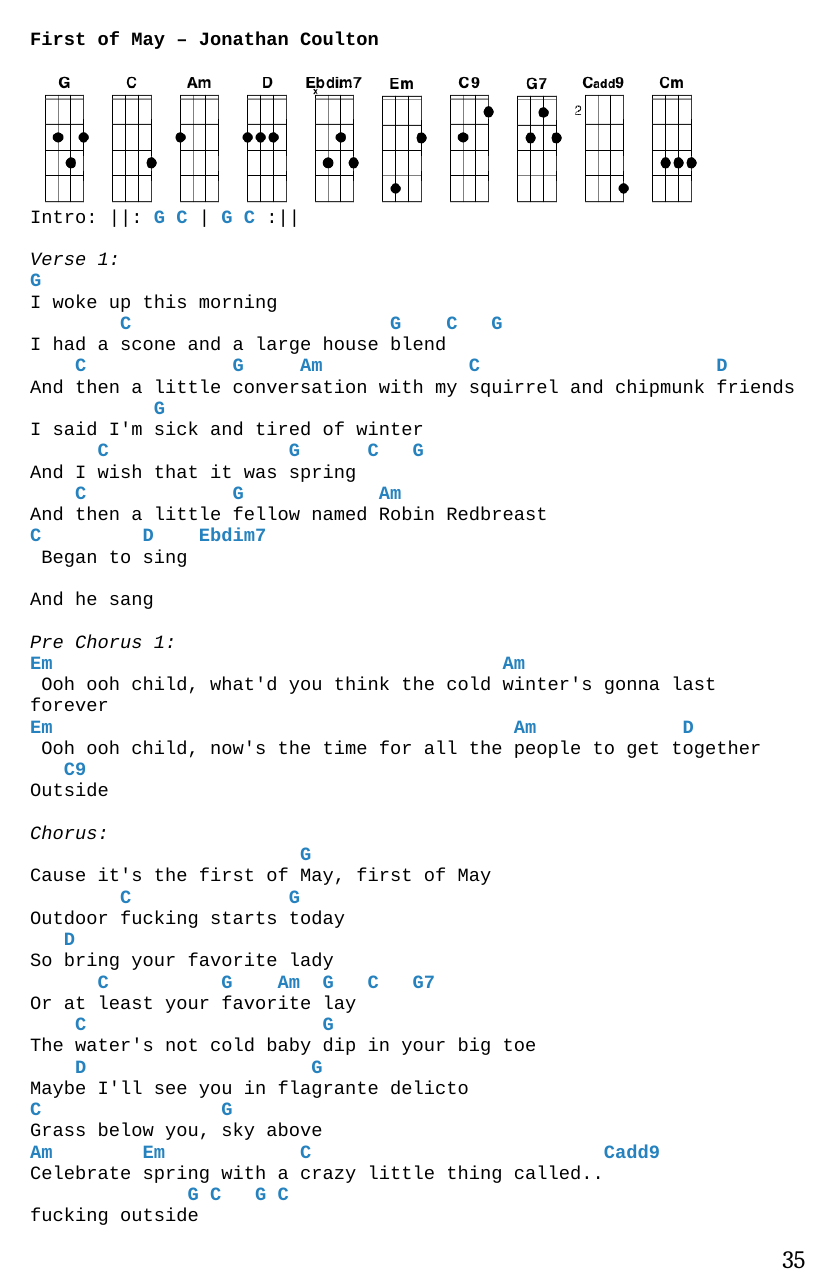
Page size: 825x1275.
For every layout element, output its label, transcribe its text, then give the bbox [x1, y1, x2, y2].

text Verse 1: [30, 250, 806, 271]
text G C G C [30, 1185, 806, 1206]
text Pre Chorus 1: [30, 632, 806, 654]
text C G C G [30, 314, 806, 335]
text Maybe I'll see you in flagrante delicto [30, 1079, 806, 1100]
text Outdoor fucking starts today [30, 909, 806, 930]
text C G Am [30, 484, 806, 505]
text Ooh ooh child, what'd you think the cold winter's gonna last forever [30, 675, 806, 717]
text C G [30, 1015, 806, 1036]
text I woke up this morning [30, 292, 806, 314]
text Cause it's the first of May, first of May [30, 866, 806, 887]
text Em Am D [30, 717, 806, 739]
text Intro: ||: G C | G C :|| [30, 207, 806, 229]
text And then a little conversation with my squirrel and chipmunk friends [30, 377, 806, 399]
text Celebrate spring with a crazy little thing called.. [30, 1164, 806, 1185]
text Outside [30, 781, 806, 802]
text Chorus: [30, 824, 806, 845]
text fucking outside [30, 1206, 806, 1227]
text C D Ebdim7 [30, 526, 806, 547]
text Ooh ooh child, now's the time for all the people to get together [30, 739, 806, 760]
text C G C G [30, 441, 806, 462]
text C G Am G C G7 [30, 972, 806, 994]
text And I wish that it was spring [30, 462, 806, 484]
text G [30, 845, 806, 866]
text So bring your favorite lady [30, 951, 806, 972]
text Am Em C Cadd9 [30, 1142, 806, 1164]
text The water's not cold baby dip in your big toe [30, 1036, 806, 1057]
text I had a scone and a large house blend [30, 335, 806, 356]
text Began to sing [30, 547, 806, 569]
text D [30, 930, 806, 951]
text C G [30, 887, 806, 909]
text C G Am C D [30, 356, 806, 377]
text And he sang [30, 590, 806, 611]
text C9 [30, 760, 806, 781]
text Or at least your favorite lay [30, 994, 806, 1015]
text G [30, 271, 806, 292]
text Grass below you, sky above [30, 1121, 806, 1142]
text I said I'm sick and tired of winter [30, 420, 806, 441]
text And then a little fellow named Robin Redbreast [30, 505, 806, 526]
text Em Am [30, 654, 806, 675]
text First of May – Jonathan Coulton [30, 30, 806, 51]
picture [30, 72, 705, 208]
text C G [30, 1100, 806, 1121]
text G [30, 399, 806, 420]
text D G [30, 1057, 806, 1079]
